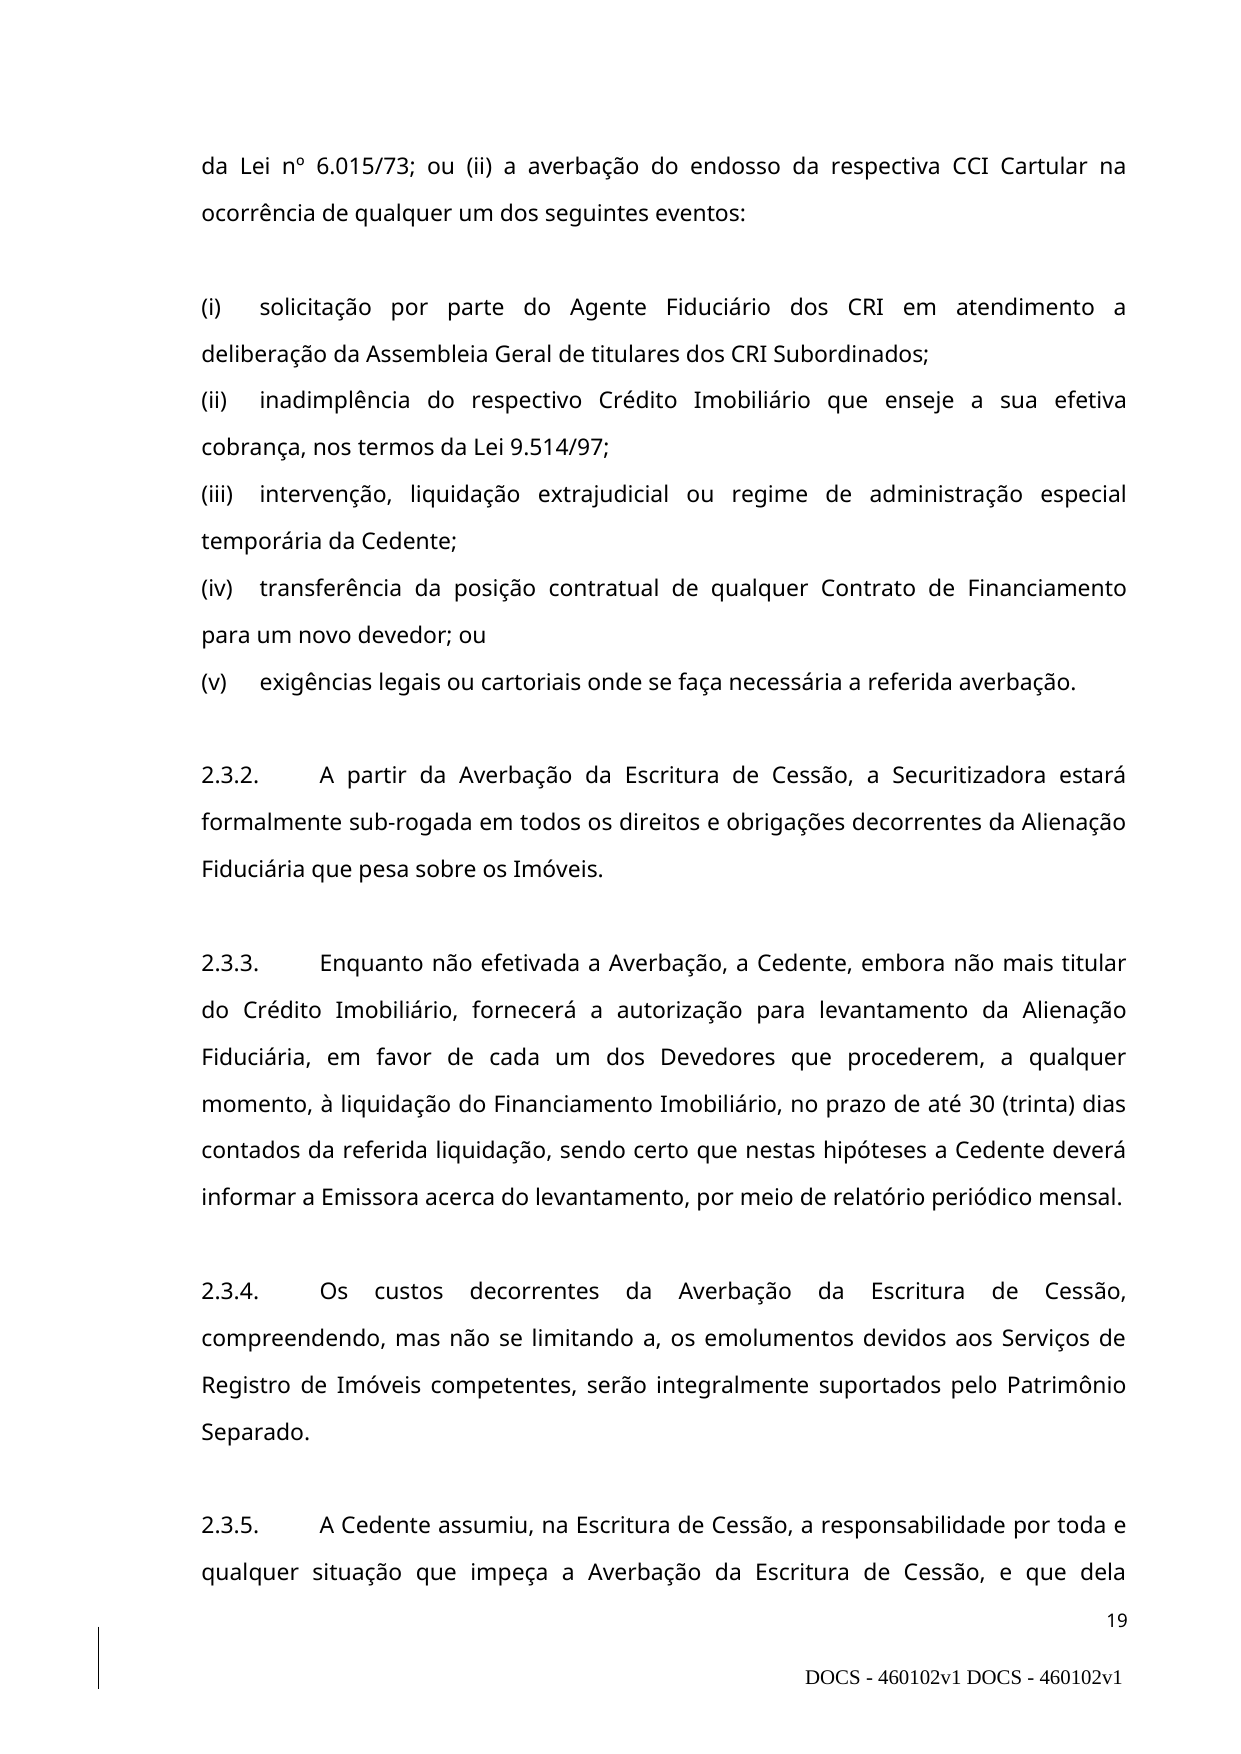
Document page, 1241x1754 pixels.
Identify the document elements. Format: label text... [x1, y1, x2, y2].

list exigências legais ou cartoriais onde se faça necessária a referida averbação. [201, 666, 1128, 697]
subtitle Os custos decorrentes da Averbação da Escritura de Cessão, compreendendo, mas não se limitando a, os emolumentos devidos aos Serviços de Registro de Imóveis competentes, serão integralmente suportados pelo Patrimônio Separado. [201, 1275, 1128, 1447]
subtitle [201, 1509, 1128, 1587]
subtitle A partir da Averbação da Escritura de Cessão, a Securitizadora estará formalmente sub-rogada em todos os direitos e obrigações decorrentes da Alienação Fiduciária que pesa sobre os Imóveis. [201, 759, 1128, 884]
subtitle Enquanto não efetivada a Averbação, a Cedente, embora não mais titular do Crédito Imobiliário, fornecerá a autorização para levantamento da Alienação Fiduciária, em favor de cada um dos Devedores que procederem, a qualquer momento, à liquidação do Financiamento Imobiliário, no prazo de até 30 (trinta) dias contados da referida liquidação, sendo certo que nestas hipóteses a Cedente deverá informar a Emissora acerca do levantamento, por meio de relatório periódico mensal. [201, 947, 1128, 1212]
list inadimplência do respectivo Crédito Imobiliário que enseje a sua efetiva cobrança, nos termos da Lei 9.514/97; [201, 384, 1128, 462]
list transferência da posição contratual de qualquer Contrato de Financiamento para um novo devedor; ou [201, 572, 1128, 650]
list intervenção, liquidação extrajudicial ou regime de administração especial temporária da Cedente; [201, 478, 1128, 556]
list solicitação por parte do Agente Fiduciário dos CRI em atendimento a deliberação da Assembleia Geral de titulares dos CRI Subordinados; [201, 291, 1128, 369]
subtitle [201, 150, 1128, 228]
